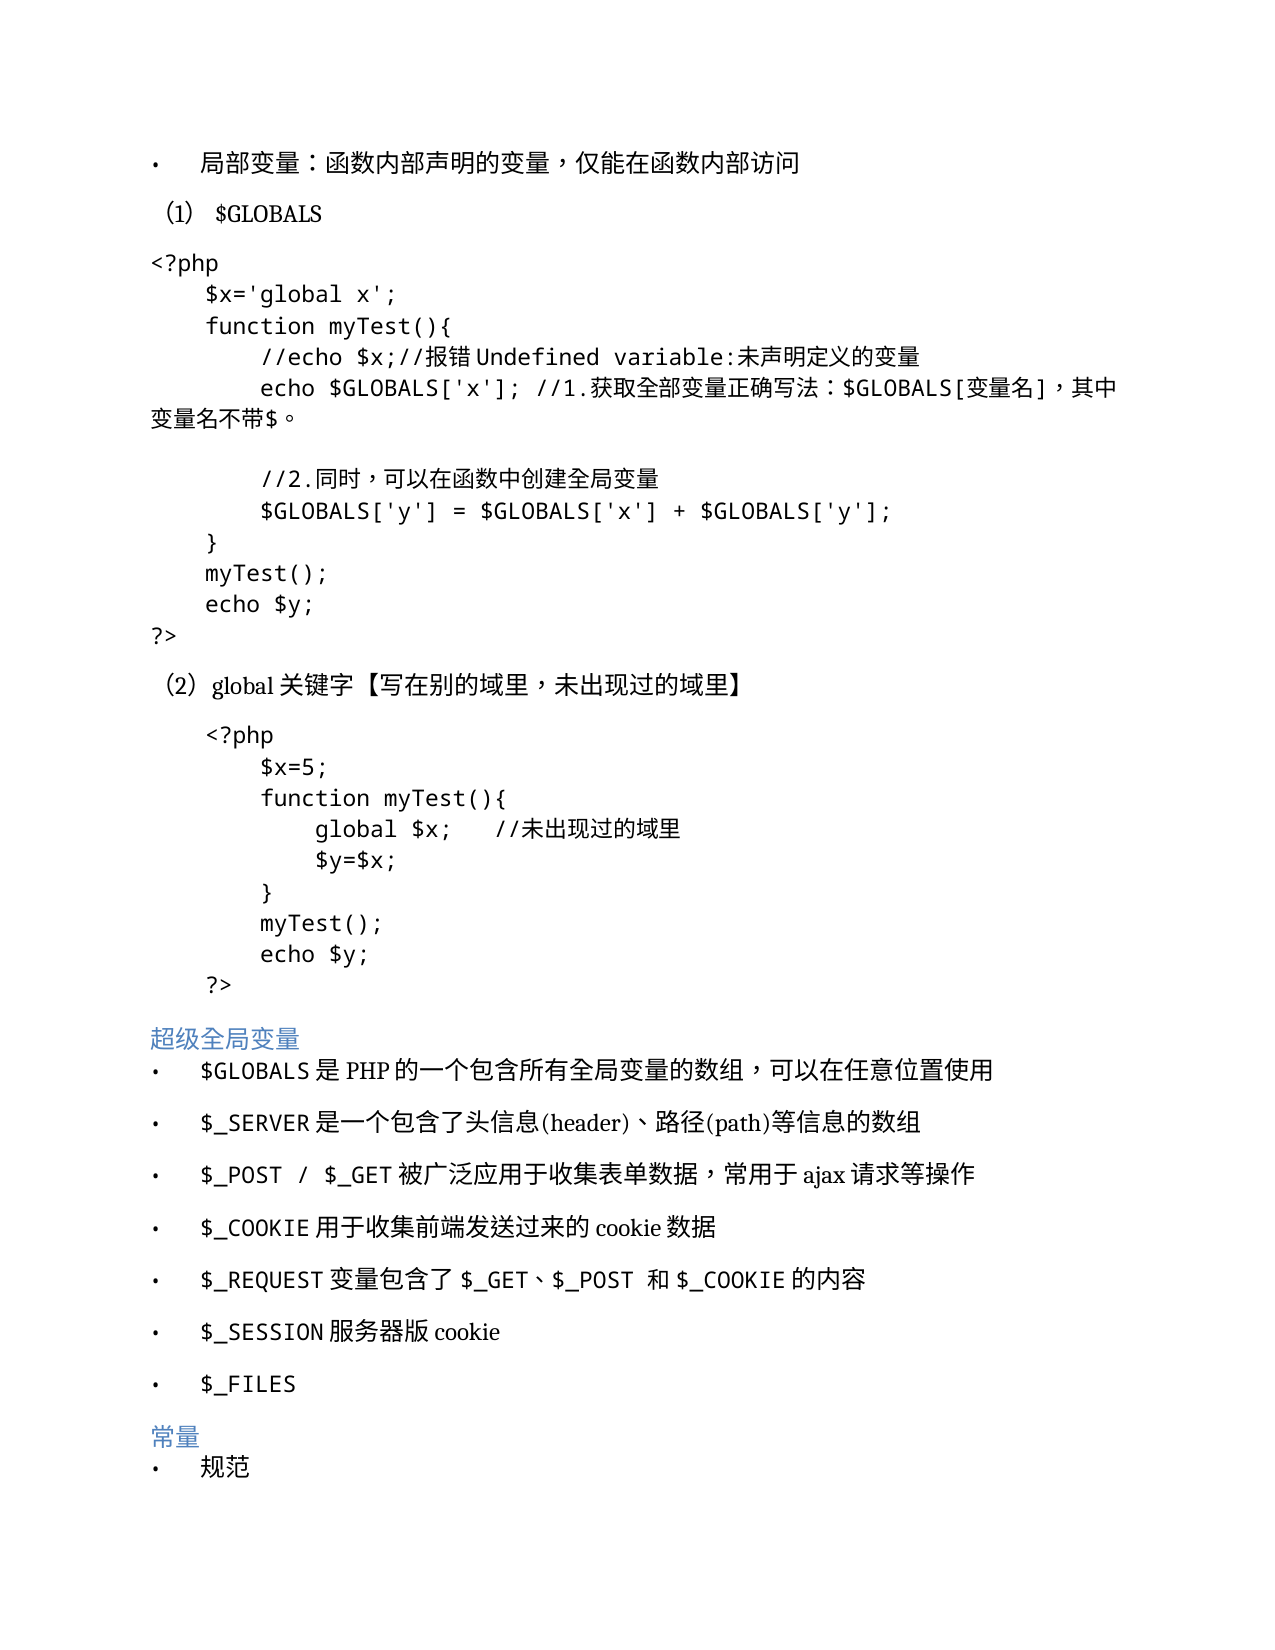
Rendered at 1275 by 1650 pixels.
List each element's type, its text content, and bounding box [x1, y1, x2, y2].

list 局部变量：函数内部声明的变量，仅能在函数内部访问 [150, 150, 1125, 179]
list $GLOBALS 是PHP的一个包含所有全局变量的数组，可以在任意位置使用 [150, 1055, 1125, 1087]
subtitle 超级全局变量 [150, 1021, 1125, 1055]
text （2）global 关键字【写在别的域里，未出现过的域里】 [150, 672, 1125, 700]
list $_POST / $_GET 被广泛应用于收集表单数据，常用于ajax请求等操作 [150, 1159, 1125, 1191]
list $_REQUEST 变量包含了 $_GET、$_POST 和 $_COOKIE 的内容 [150, 1264, 1125, 1295]
list $_FILES [150, 1368, 1125, 1399]
list 规范 [150, 1454, 1125, 1483]
subtitle 常量 [150, 1420, 1125, 1454]
list $_SERVER 是一个包含了头信息(header)、路径(path)等信息的数组 [150, 1107, 1125, 1139]
text <?php $x='global x'; function myTest(){ //echo $x;//报错 Undefined variable:未声明定义的变量 echo $GLOBALS['x']; //1.获取全部变量正确写法：$GLOBALS[变量名]，其中变量名不带$。 //2.同时，可以在函数中创建全局变量 $GLOBALS['y'] = $GLOBALS['x'] + $GLOBALS['y']; } myTest(); echo $y; ?> [150, 247, 1125, 651]
text （1） $GLOBALS [150, 199, 1125, 228]
list $_COOKIE 用于收集前端发送过来的cookie数据 [150, 1212, 1125, 1243]
list $_SESSION 服务器版cookie [150, 1316, 1125, 1347]
text <?php $x=5; function myTest(){ global $x; //未出现过的域里 $y=$x; } myTest(); echo $y; ?> [150, 719, 1125, 1000]
